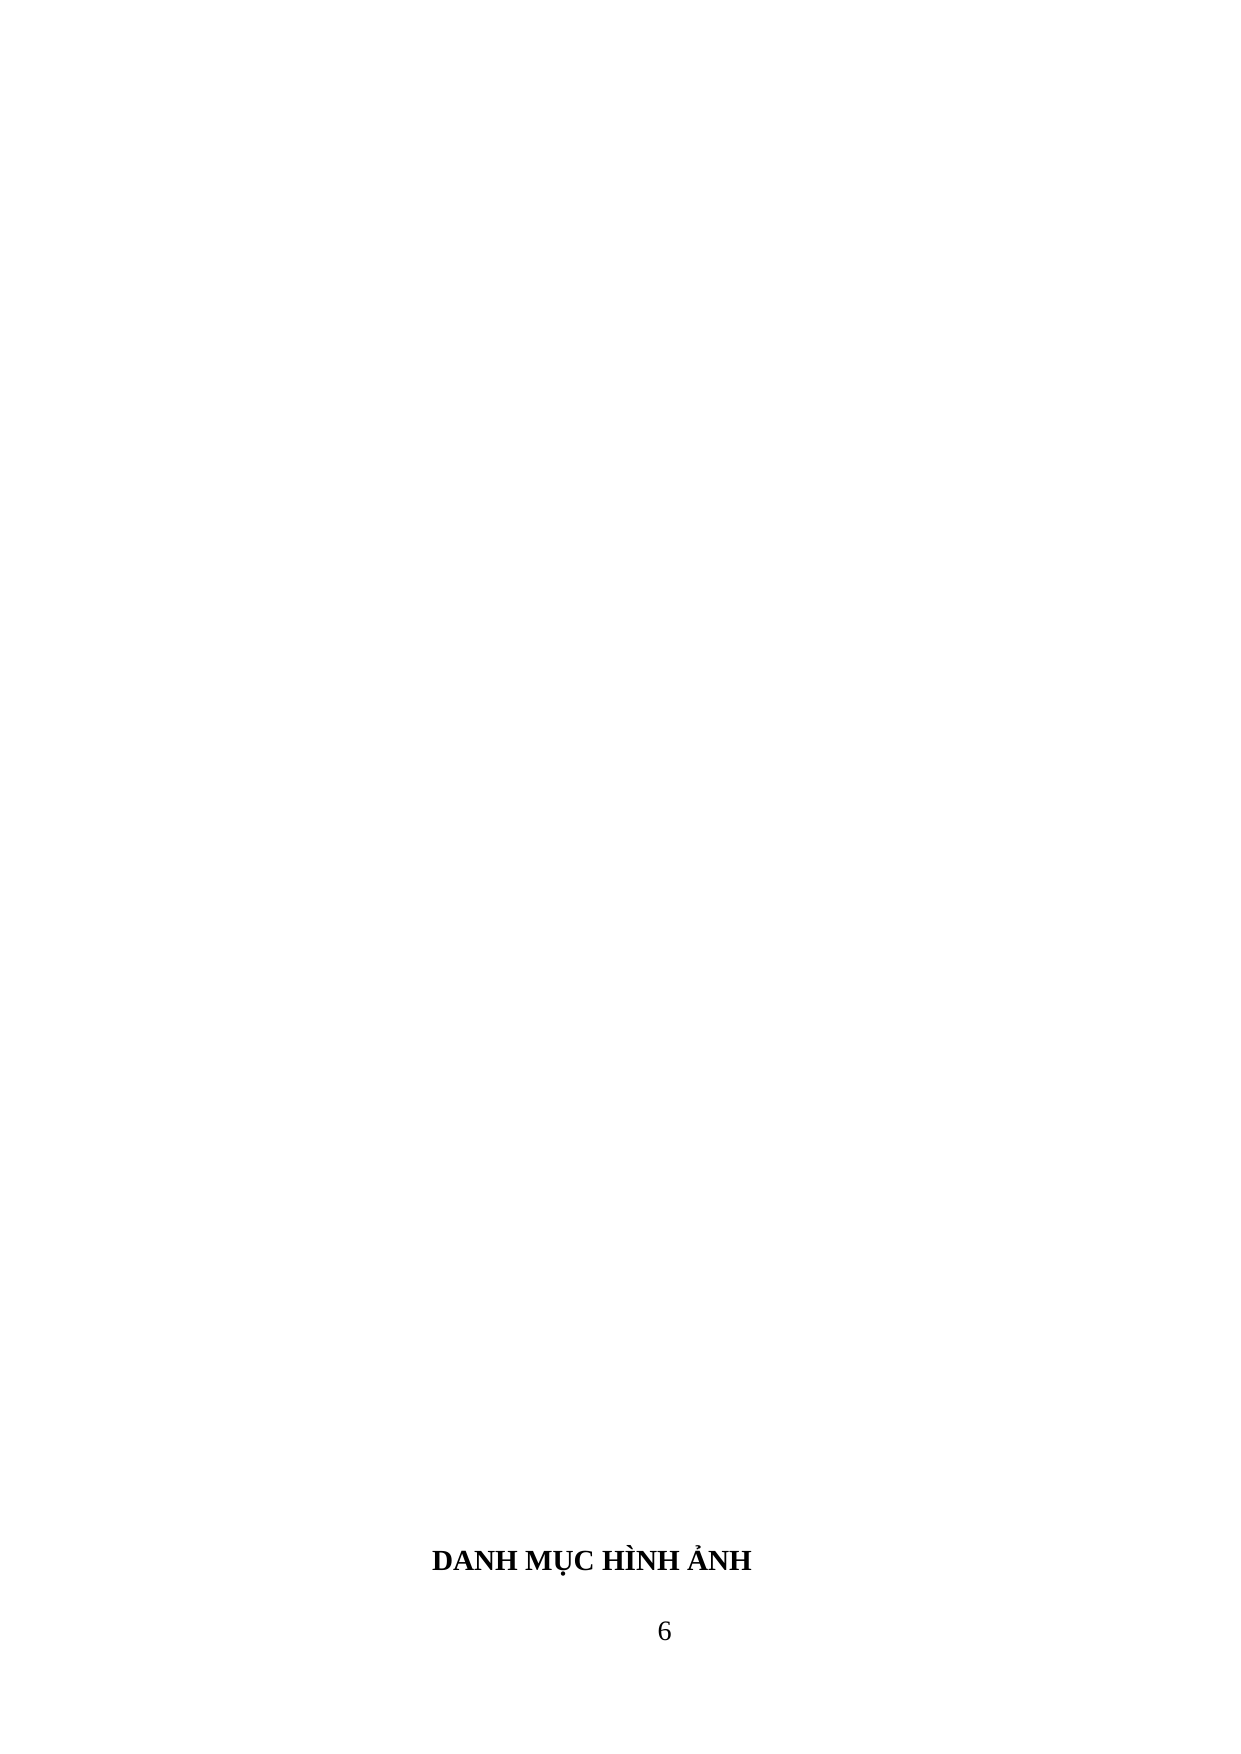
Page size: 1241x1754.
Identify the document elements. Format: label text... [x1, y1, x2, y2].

text DANH MỤC HÌNH ẢNH [357, 1543, 1122, 1576]
